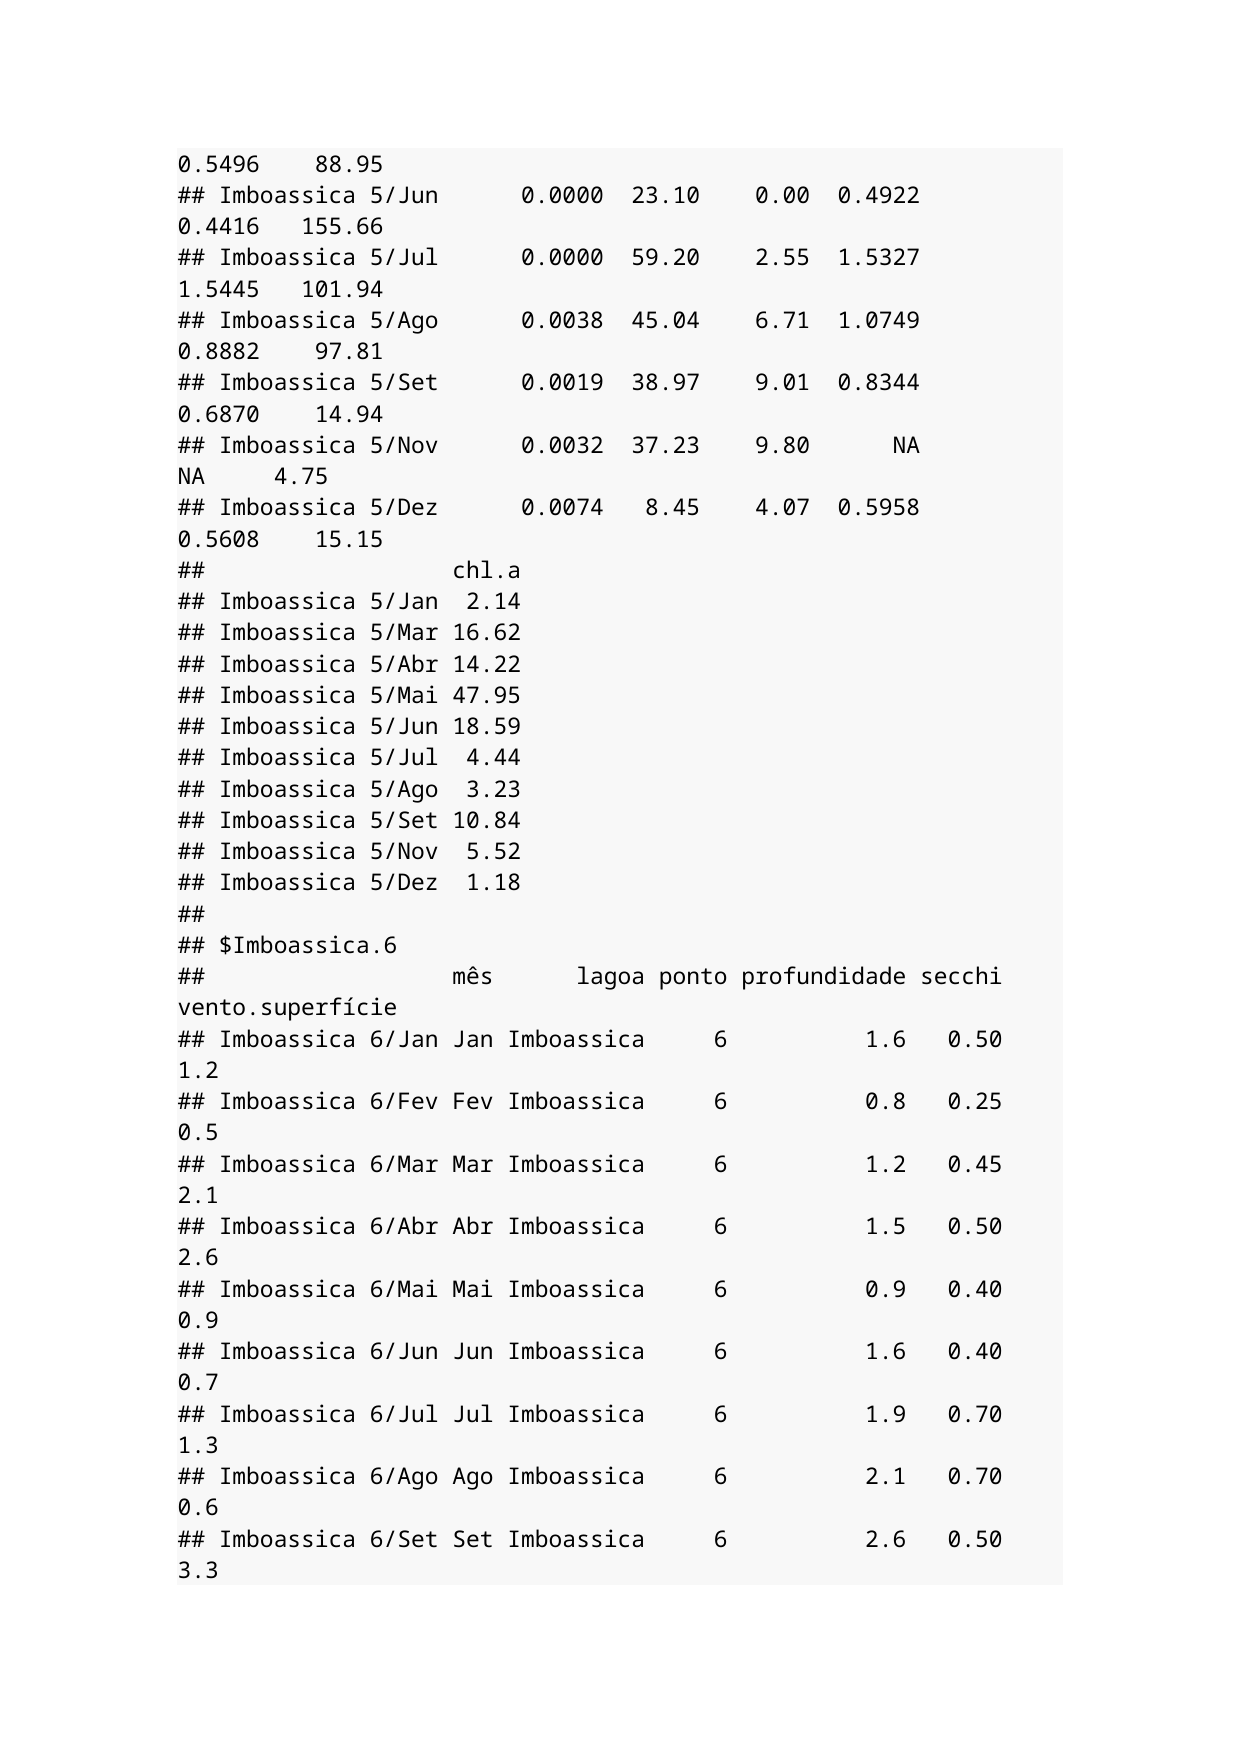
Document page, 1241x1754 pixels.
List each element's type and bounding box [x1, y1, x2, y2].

text [177, 148, 1063, 1585]
